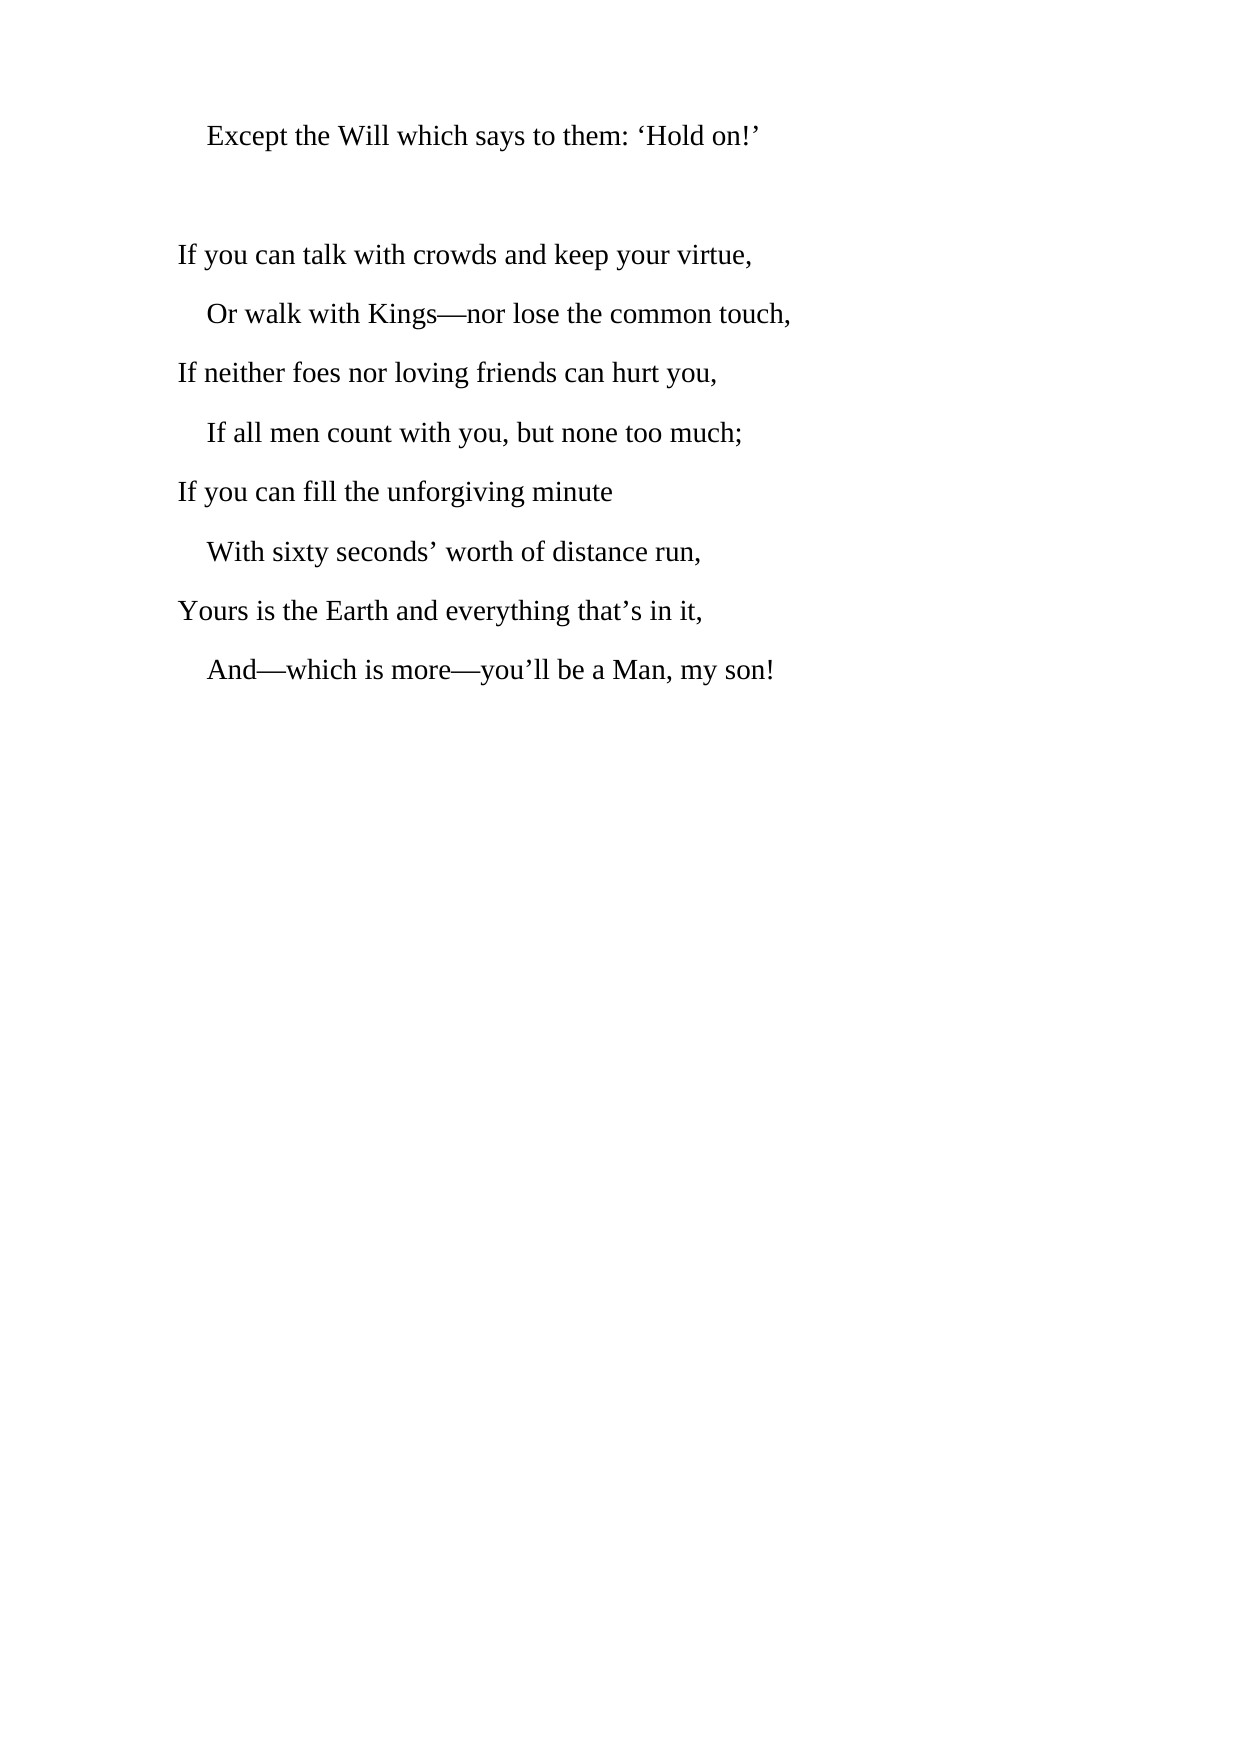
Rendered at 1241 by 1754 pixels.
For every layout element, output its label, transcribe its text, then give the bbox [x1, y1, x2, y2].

text And—which is more—you’ll be a Man, my son! [177, 652, 1152, 686]
text With sixty seconds’ worth of distance run, [177, 534, 1152, 567]
text Yours is the Earth and everything that’s in it, [177, 593, 1152, 627]
text Except the Will which says to them: ‘Hold on!’ [177, 118, 1152, 152]
text If neither foes nor loving friends can hurt you, [177, 356, 1152, 389]
text If you can fill the unforgiving minute [177, 474, 1152, 508]
text Or walk with Kings—nor lose the common touch, [177, 296, 1152, 330]
text If all men count with you, but none too much; [177, 415, 1152, 448]
text If you can talk with crowds and keep your virtue, [177, 237, 1152, 270]
